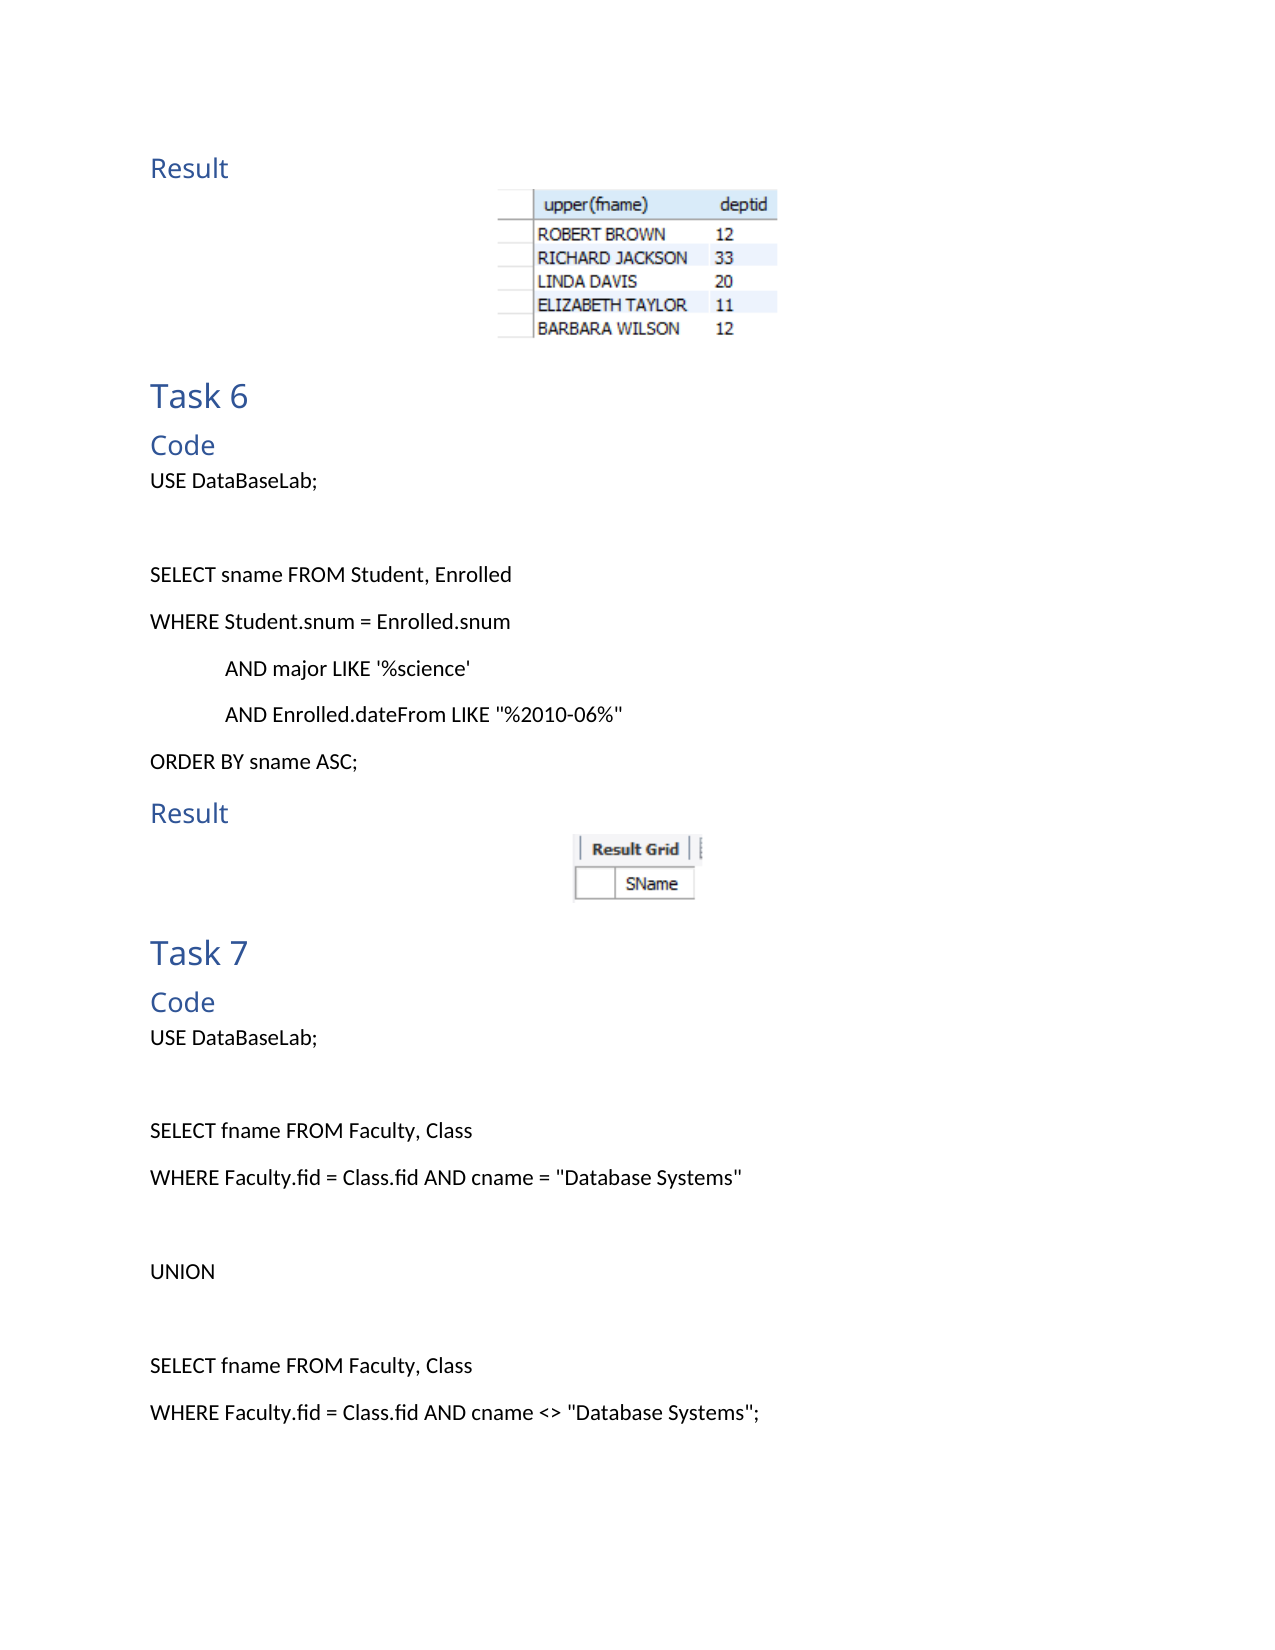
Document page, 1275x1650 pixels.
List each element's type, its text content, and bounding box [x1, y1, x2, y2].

text USE DataBaseLab; [150, 466, 1125, 494]
subtitle Code [150, 983, 1125, 1020]
text ORDER BY sname ASC; [150, 747, 1125, 775]
subtitle Task 7 [150, 930, 1125, 975]
subtitle Task 6 [150, 373, 1125, 419]
text UNION [150, 1257, 1125, 1285]
subtitle Result [150, 150, 1125, 187]
text WHERE Faculty.fid = Class.fid AND cname <> "Database Systems"; [150, 1398, 1125, 1426]
text SELECT fname FROM Faculty, Class [150, 1117, 1125, 1145]
text AND major LIKE '%science' [150, 654, 1125, 682]
picture [497, 189, 778, 346]
text AND Enrolled.dateFrom LIKE "%2010-06%" [150, 701, 1125, 728]
text SELECT sname FROM Student, Enrolled [150, 560, 1125, 588]
text WHERE Student.snum = Enrolled.snum [150, 607, 1125, 635]
text USE DataBaseLab; [150, 1023, 1125, 1051]
text WHERE Faculty.fid = Class.fid AND cname = "Database Systems" [150, 1163, 1125, 1192]
text SELECT fname FROM Faculty, Class [150, 1351, 1125, 1379]
subtitle Code [150, 426, 1125, 463]
picture [572, 834, 703, 903]
subtitle Result [150, 794, 1125, 831]
